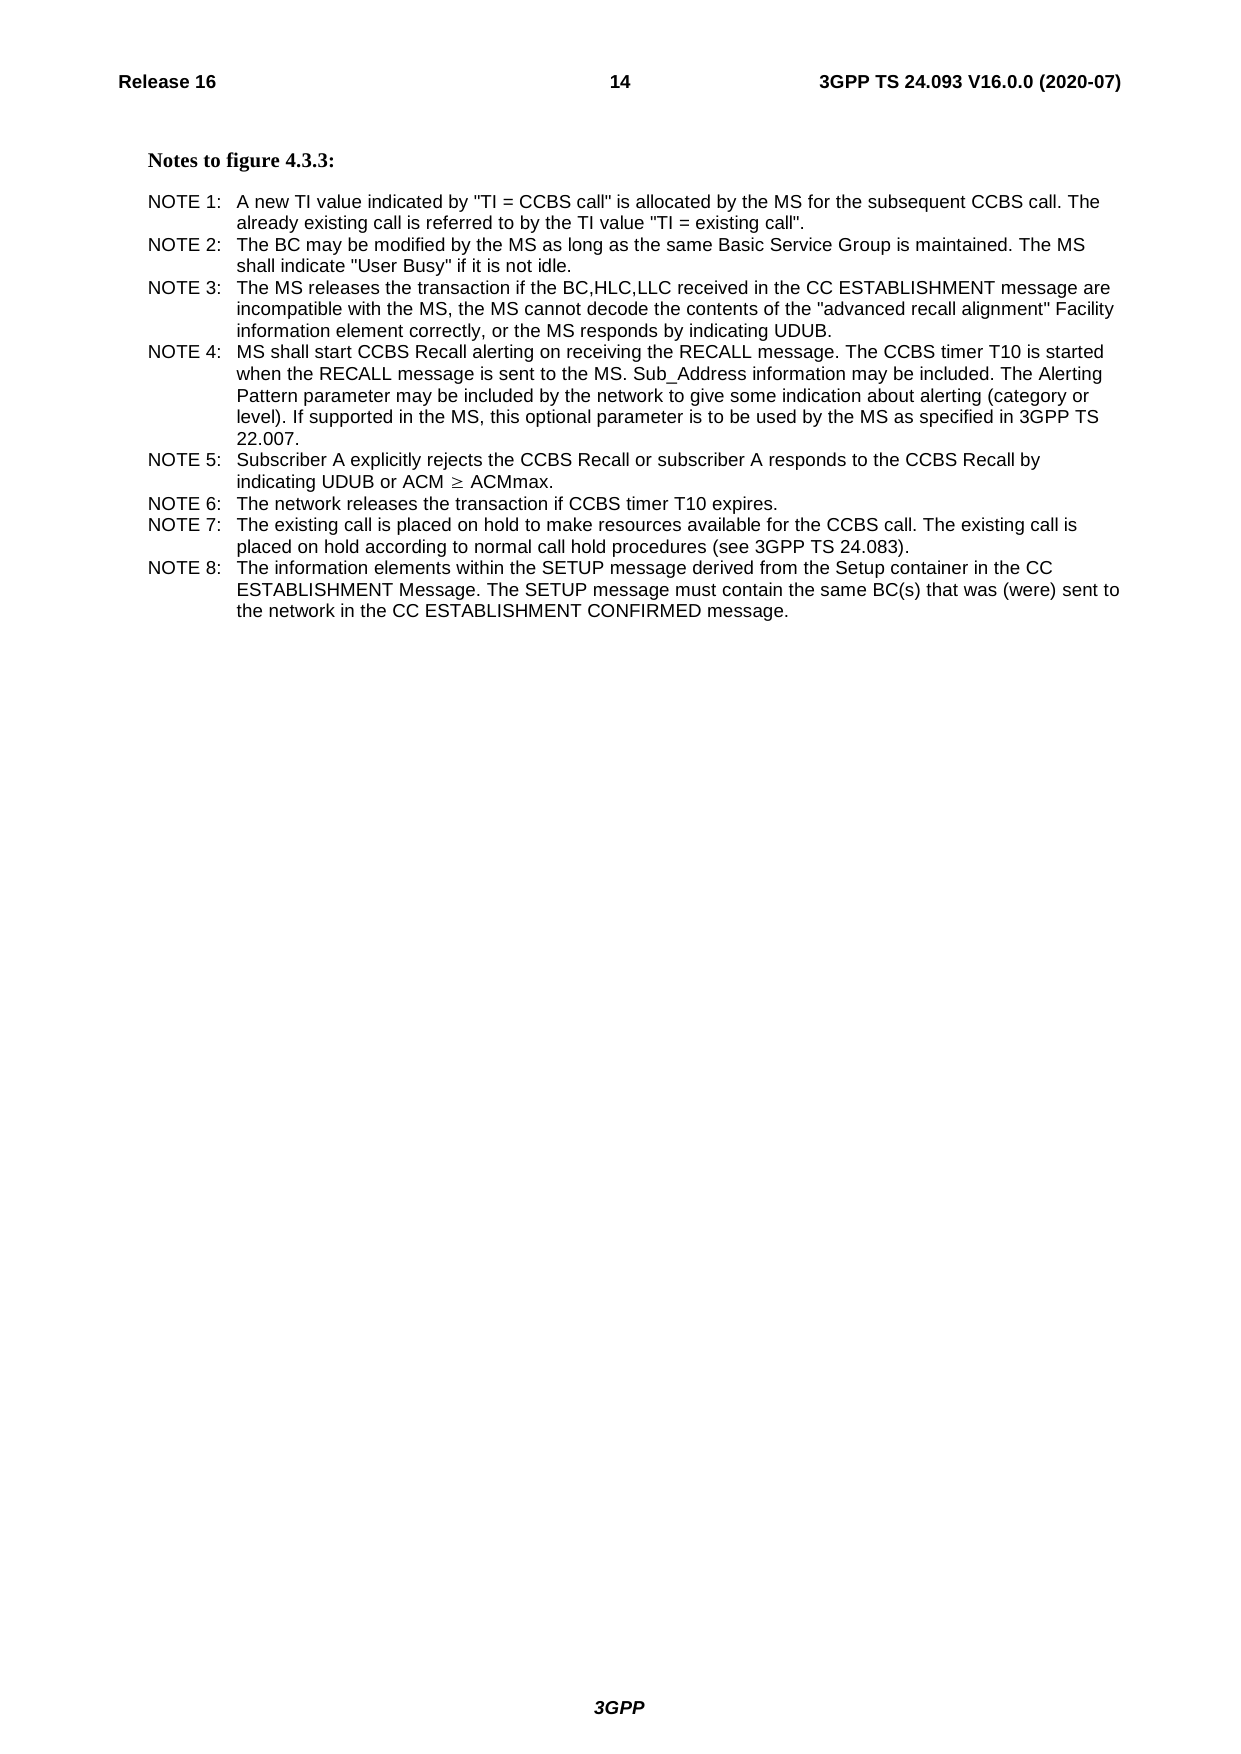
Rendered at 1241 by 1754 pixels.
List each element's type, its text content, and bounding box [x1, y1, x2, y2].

list NOTE 1: A new TI value indicated by "TI = CCBS call" is allocated by the MS for the subsequent CCBS call. The already existing call is referred to by the TI value "TI = existing call". [148, 191, 1122, 234]
list NOTE 3: The MS releases the transaction if the BC,HLC,LLC received in the CC ESTABLISHMENT message are incompatible with the MS, the MS cannot decode the contents of the "advanced recall alignment" Facility information element correctly, or the MS responds by indicating UDUB. [148, 277, 1122, 341]
list NOTE 7: The existing call is placed on hold to make resources available for the CCBS call. The existing call is placed on hold according to normal call hold procedures (see 3GPP TS 24.083). [148, 514, 1122, 557]
list NOTE 2: The BC may be modified by the MS as long as the same Basic Service Group is maintained. The MS shall indicate "User Busy" if it is not idle. [148, 234, 1122, 277]
list NOTE 4: MS shall start CCBS Recall alerting on receiving the RECALL message. The CCBS timer T10 is started when the RECALL message is sent to the MS. Sub_Address information may be included. The Alerting Pattern parameter may be included by the network to give some indication about alerting (category or level). If supported in the MS, this optional parameter is to be used by the MS as specified in 3GPP TS 22.007. [148, 341, 1122, 449]
list NOTE 5: Subscriber A explicitly rejects the CCBS Recall or subscriber A responds to the CCBS Recall by indicating UDUB or ACM  ACMmax. [148, 449, 1122, 492]
list NOTE 8: The information elements within the SETUP message derived from the Setup container in the CC ESTABLISHMENT Message. The SETUP message must contain the same BC(s) that was (were) sent to the network in the CC ESTABLISHMENT CONFIRMED message. [148, 557, 1122, 622]
list Notes to figure 4.3.3: [148, 148, 1122, 172]
list NOTE 6: The network releases the transaction if CCBS timer T10 expires. [148, 492, 1122, 514]
